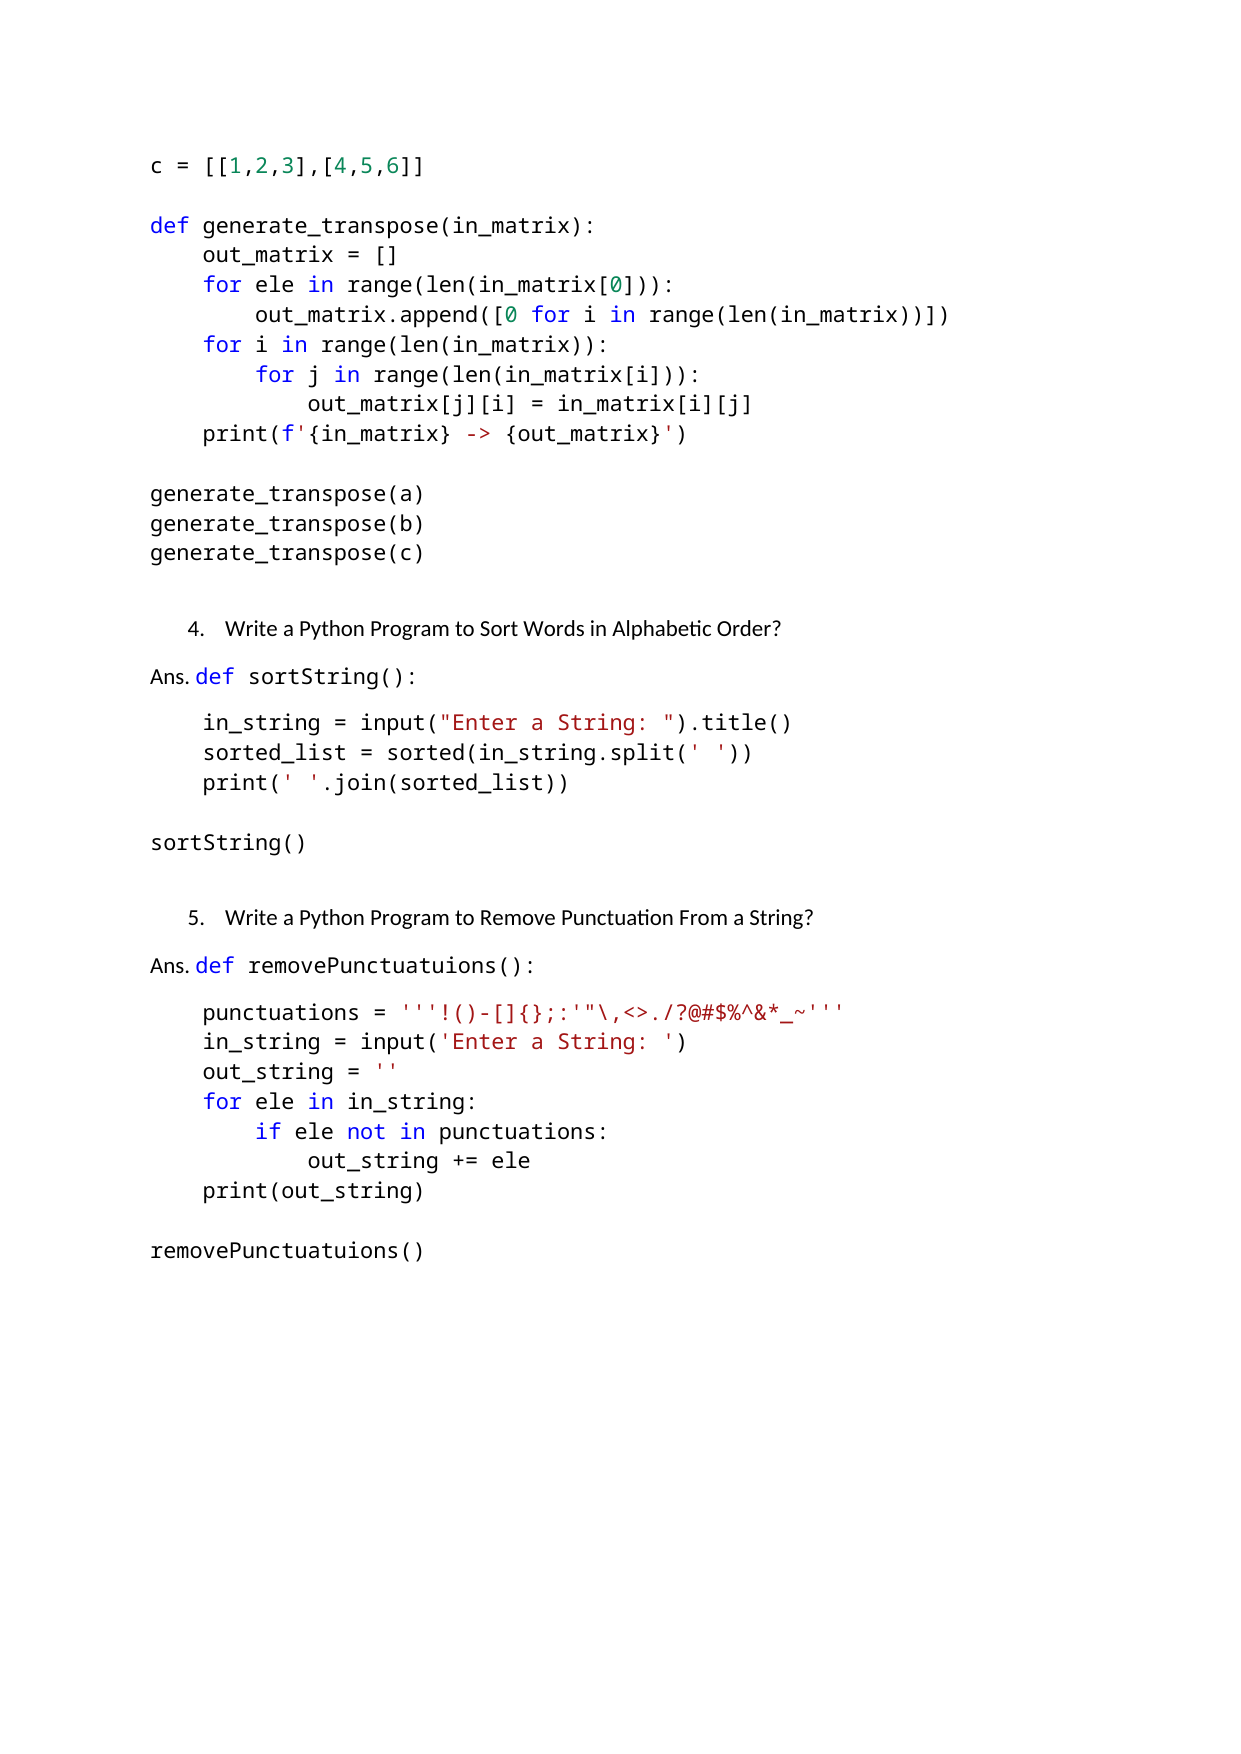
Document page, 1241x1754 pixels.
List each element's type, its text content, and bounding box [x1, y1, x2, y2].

text c = [[1,2,3],[4,5,6]] [150, 150, 1090, 180]
text out_matrix[j][i] = in_matrix[i][j] [150, 388, 1090, 418]
text for i in range(len(in_matrix)): [150, 329, 1090, 358]
text in_string = input('Enter a String: ') [150, 1026, 1090, 1056]
text print(f'{in_matrix} -> {out_matrix}') [150, 418, 1090, 448]
text removePunctuatuions() [150, 1235, 1090, 1264]
text Ans. def removePunctuatuions(): [150, 950, 1090, 980]
text out_string += ele [150, 1145, 1090, 1175]
text generate_transpose(b) [150, 507, 1090, 537]
text if ele not in punctuations: [150, 1116, 1090, 1145]
text in_string = input("Enter a String: ").title() [150, 707, 1090, 737]
text for ele in in_string: [150, 1086, 1090, 1116]
text sorted_list = sorted(in_string.split(' ')) [150, 737, 1090, 767]
text out_matrix = [] [150, 239, 1090, 269]
text for j in range(len(in_matrix[i])): [150, 358, 1090, 388]
text Ans. def sortString(): [150, 661, 1090, 691]
text out_string = '' [150, 1056, 1090, 1086]
text generate_transpose(c) [150, 537, 1090, 567]
text generate_transpose(a) [150, 478, 1090, 507]
text punctuations = '''!()-[]{};:'"\,<>./?@#$%^&*_~''' [150, 996, 1090, 1026]
text def generate_transpose(in_matrix): [150, 209, 1090, 239]
text out_matrix.append([0 for i in range(len(in_matrix))]) [150, 299, 1090, 329]
text print(' '.join(sorted_list)) [150, 767, 1090, 797]
list Write a Python Program to Remove Punctuation From a String? [187, 903, 1090, 931]
text for ele in range(len(in_matrix[0])): [150, 269, 1090, 299]
text print(out_string) [150, 1175, 1090, 1205]
text sortString() [150, 826, 1090, 856]
list Write a Python Program to Sort Words in Alphabetic Order? [187, 614, 1090, 642]
